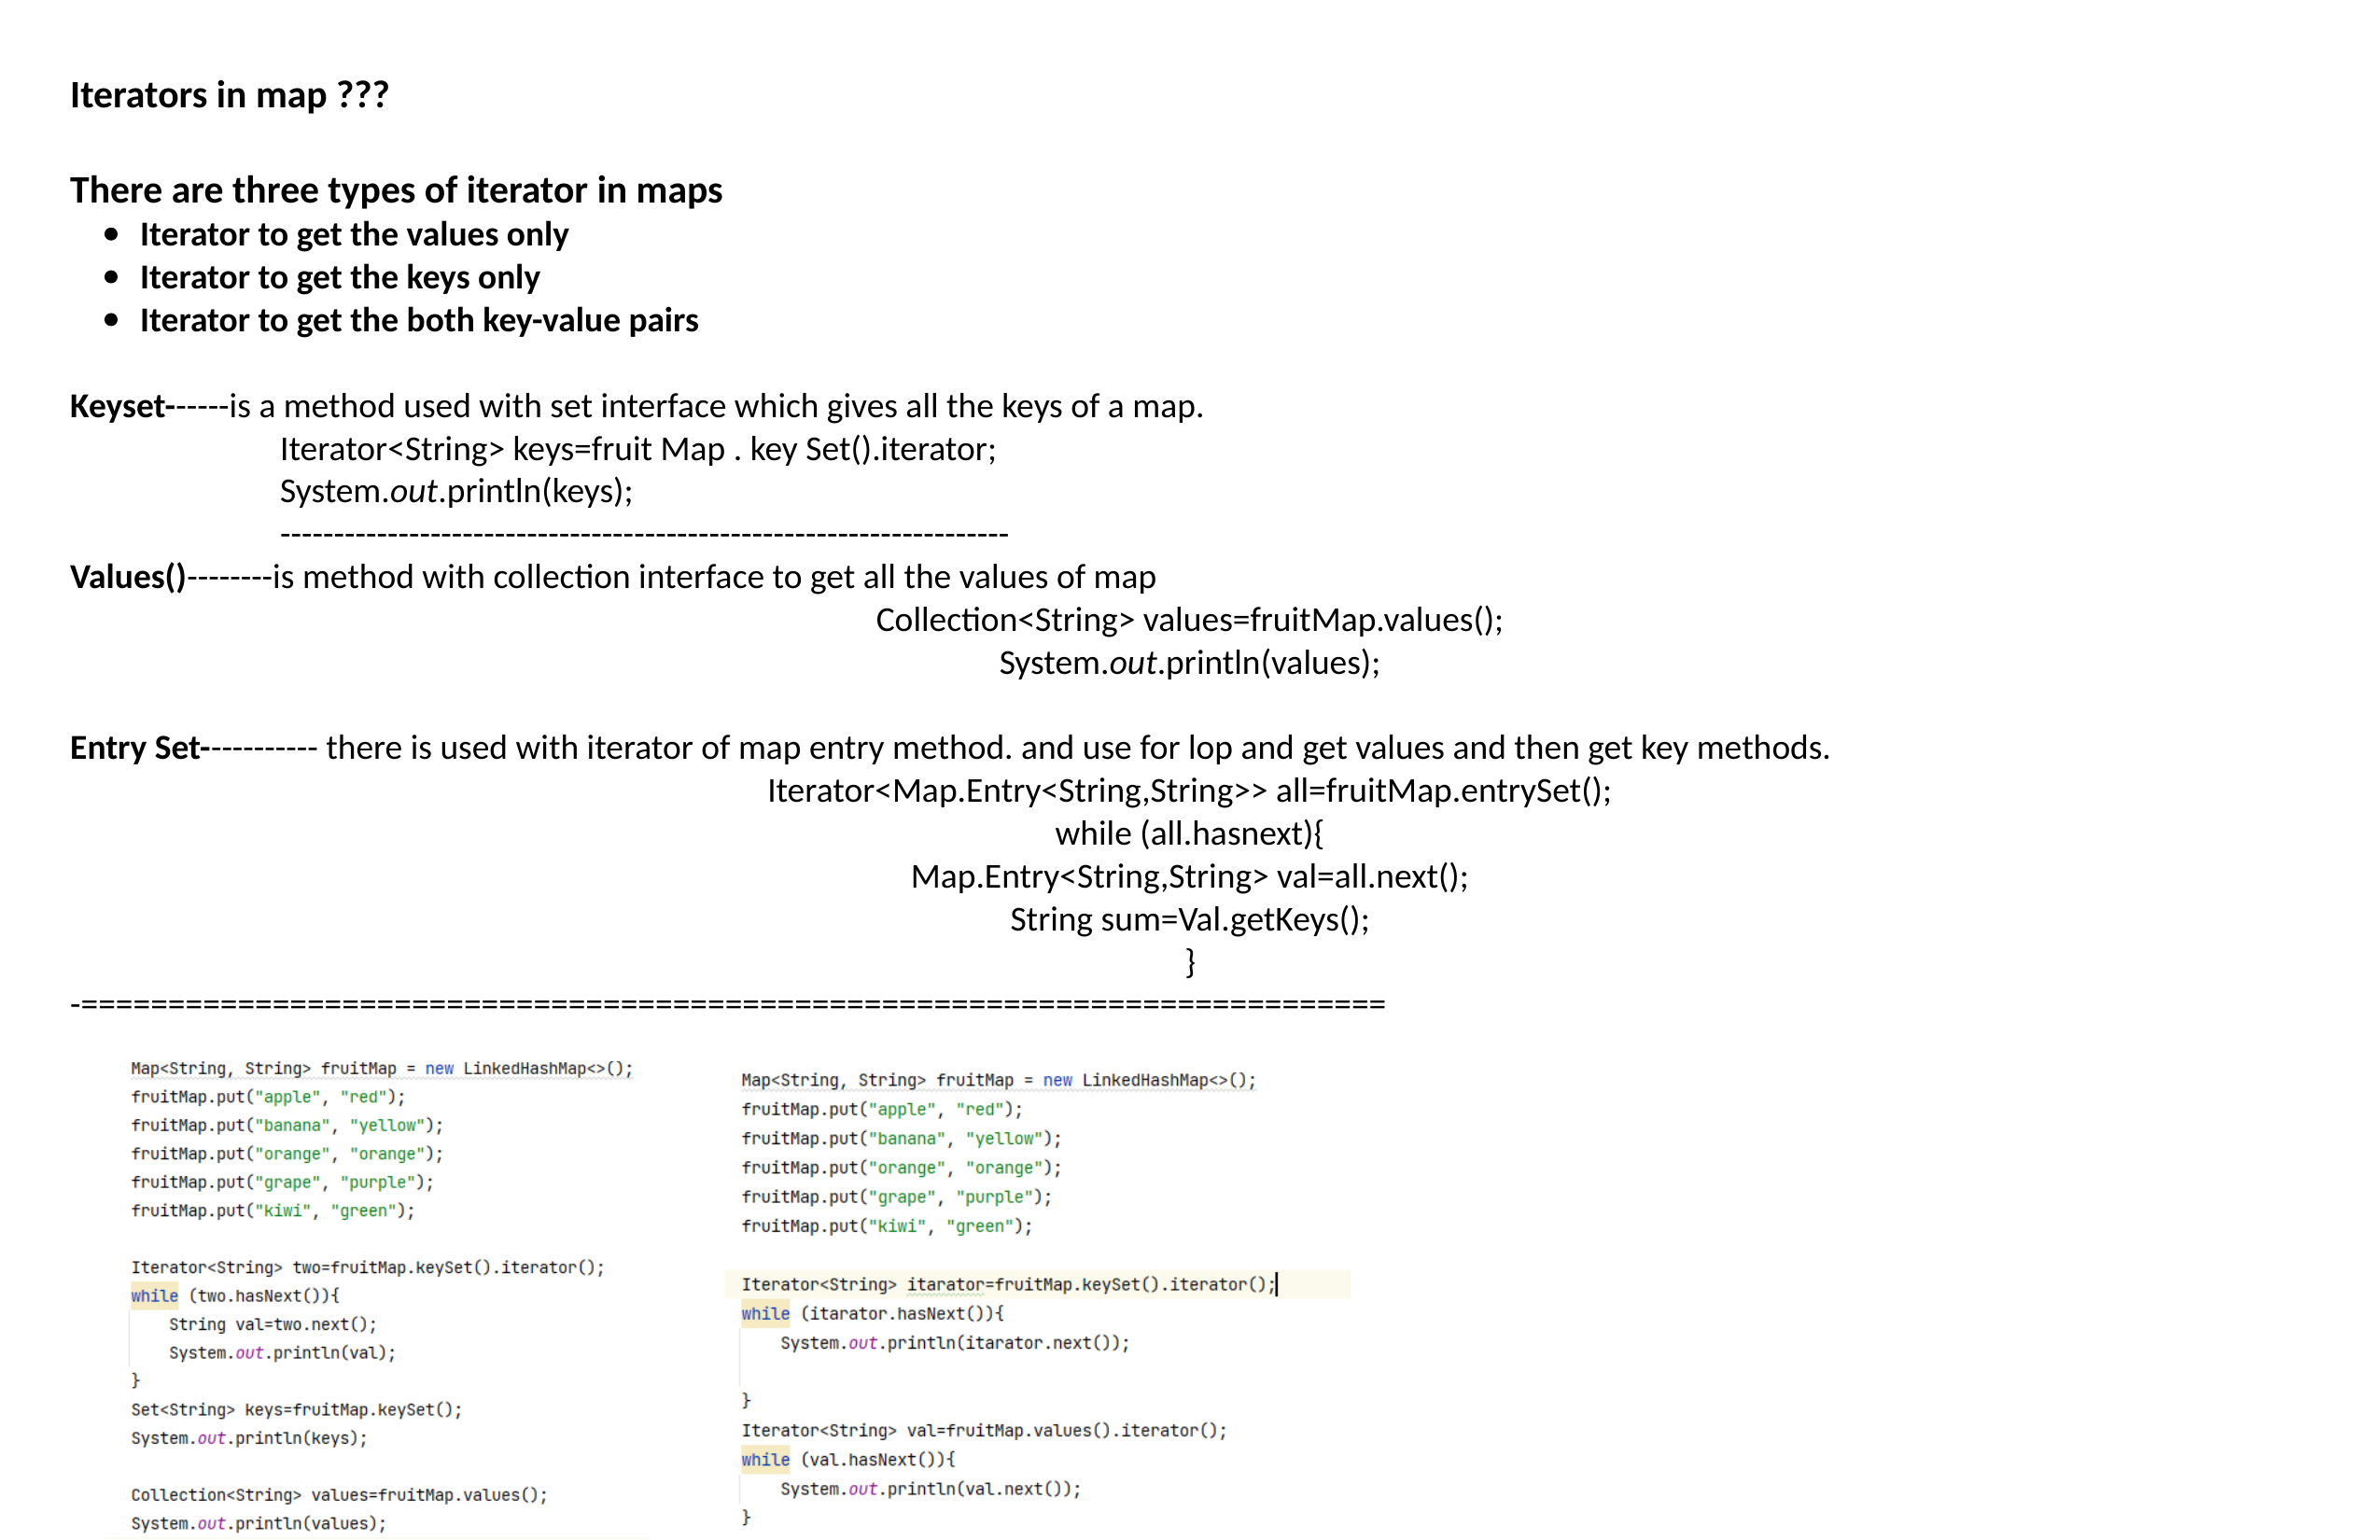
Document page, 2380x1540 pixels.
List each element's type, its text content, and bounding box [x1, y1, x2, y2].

text Collection<String> values=fruitMap.values(); System.out.println(values); [70, 597, 2310, 683]
text Values()--------is method with collection interface to get all the values of map [70, 554, 2310, 597]
picture [103, 1061, 648, 1537]
text There are three types of iterator in maps [70, 165, 2310, 212]
text Iterator<String> keys=fruit Map . key Set().iterator; [210, 427, 2310, 469]
text -------------------------------------------------------------------- [210, 511, 2310, 554]
text Iterators in map ??? [70, 70, 2310, 118]
list Iterator to get the keys only [105, 255, 2310, 298]
text -=========================================================================== [70, 982, 2310, 1025]
text Keyset------is a method used with set interface which gives all the keys of a map. [70, 384, 2310, 427]
text Iterator<Map.Entry<String,String>> all=fruitMap.entrySet(); while (all.hasnext){ Map.Entry<String,String> val=all.next(); [70, 768, 2310, 897]
list Iterator to get the both key-value pairs [105, 298, 2310, 341]
list Iterator to get the values only [105, 212, 2310, 255]
picture [723, 1072, 1351, 1535]
text System.out.println(keys); [210, 469, 2310, 511]
text String sum=Val.getKeys(); } [70, 897, 2310, 982]
text Entry Set----------- there is used with iterator of map entry method. and use for lop and get values and then get key methods. [70, 725, 2310, 768]
